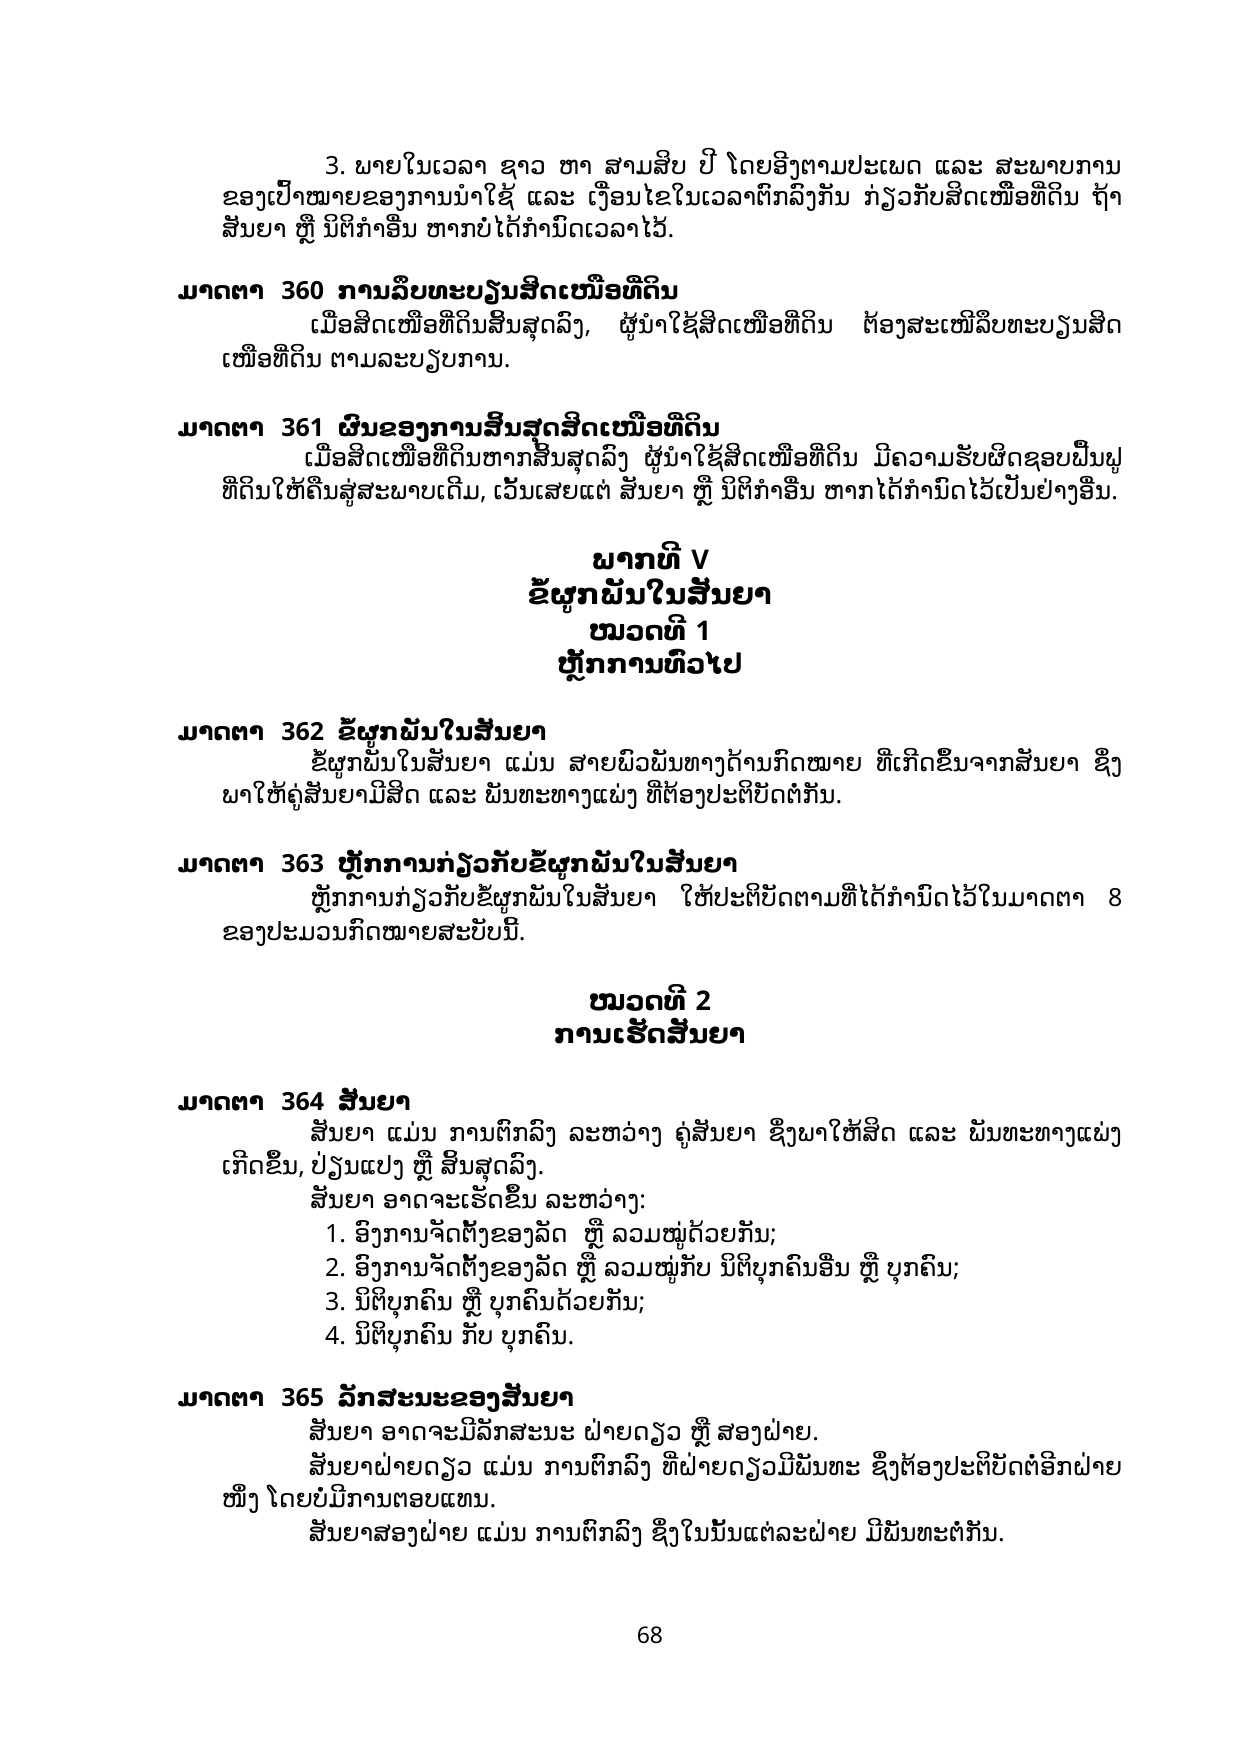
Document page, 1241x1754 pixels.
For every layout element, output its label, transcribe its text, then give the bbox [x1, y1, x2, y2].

list ພາຍໃນເວລາ ຊາວ ຫາ ສາມສິບ ປີ ໂດຍອີງຕາມປະເພດ ແລະ ສະພາບການຂອງເປົ້າໝາຍຂອງການນຳໃຊ້ ແລະ ເງື່ອນໄຂໃນເວລາຕົກລົງກັນ ກ່ຽວກັບສິດເໜືຶອທີ່ດິນ ຖ້າສັນຍາ ຫຼື ນິຕິກຳອື່ນ ຫາກບໍ່ໄດ້ກຳນົດເວລາໄວ້. [222, 148, 1122, 245]
list ອົງການ​ຈັດ​ຕັ້ງ​ຂອງລັດ ຫຼື ລວມ​ໝູ່ດ້ວຍ​ກັນ; [325, 1215, 1122, 1249]
subtitle ມາດຕາ 364 ສັນຍາ [177, 1084, 1122, 1118]
text ສັນ​ຍາ ອາດ​ຈະ​ເຮັດ​ຂຶ້ນ ລະ​ຫວ່າງ: [177, 1181, 1122, 1215]
text ຂໍ້ຜູກພັນໃນສັນຍາ ແມ່ນ ສາຍພົວພັນທາງດ້ານກົດໝາຍ ທີ່ເກີດຂຶ້ນຈາກສັນຍາ ຊຶ່ງພາໃຫ້ຄູ່ສັນຍາມີສິດ ແລະ ພັນທະທາງແພ່ງ ທີ່ຕ້ອງປະຕິບັດຕໍ່ກັນ. [222, 748, 1122, 811]
list ນິຕິບຸກຄົນ ກັບ ບຸກຄົນ. [325, 1318, 1122, 1352]
subtitle ມາດຕາ 365 ລັກສະນະຂອງສັນຍາ [177, 1380, 1122, 1414]
list ນິ​ຕິ​ບຸກ​ຄົນ ຫຼື ບຸກ​ຄົນ​ດ້ວຍ​ກັນ; [325, 1283, 1122, 1318]
text ສັນ​ຍາຝ່າຍ​ດຽວ ແມ່ນ ການ​ຕົກ​ລົງ ທີ່​​ຝ່າຍ​ດຽວ​ມີ​ພັນທະ ຊຶ່ງ​ຕ້ອງປະຕິບັດຕໍ່ອີກຝ່າຍໜຶ່ງ ໂດຍ​ບໍ່​ມີ​ການ​ຕອບ​ແທນ. [222, 1452, 1122, 1515]
text ຫຼັກການກ່ຽວກັບຂໍ້ຜູກພັນໃນສັນຍາ ໃຫ້ປະຕິບັດຕາມທີ່ໄດ້ກຳນົດໄວ້ໃນມາດຕາ 8 ຂອງປະມວນກົດໝາຍສະບັບນີ້. [222, 879, 1122, 947]
subtitle ມາດຕາ 361 ຜົນຂອງການສິ້ນສຸດສິດເໜືອທີ່ດິນ [177, 409, 1122, 443]
subtitle ມາດຕາ 360 ການລຶບທະບຽນສິດເໜືອທີ່ດິນ [177, 273, 1122, 307]
text ສັນ​ຍາສອງ​ຝ່າຍ ແມ່ນ ການ​ຕົກ​ລົງ​ ຊຶ່ງ​ໃນ​ນັ້ນແຕ່ລະຝ່າຍ ມີ​ພັນ​ທະ​ຕໍ່​ກັນ. [222, 1515, 1122, 1549]
text ສັນ​ຍາ ອາດ​ຈະ​ມີ​ລັກສະນະ ຝ່າຍ​ດຽວ ຫຼື ສອງ​ຝ່າຍ. [222, 1414, 1122, 1452]
list ອົງ​ການ​ຈັດ​ຕັ້ງຂອງ​ລັດ ຫຼື ລວມ​ໝູ່​ກັບ​ ນິ​ຕິ​ບຸກ​ຄົນ​ອື່ນ ຫຼື ບຸກ​ຄົນ; [325, 1249, 1122, 1283]
text ເມື່ອສິດເໜືອທີ່ດິນຫາກສິ້ນສຸດລົງ ຜູ້ນຳໃຊ້ສິດເໜືອທີ່ດິນ ມີຄວາມຮັບຜິດຊອບຟື້ນຟູທີ່ດິນໃຫ້ຄືນສູ່ສະພາບເດີມ, ເວັ້ນເສຍແຕ່ ສັນຍາ ຫຼື ນິຕິກຳອື່ນ ຫາກໄດ້ກຳນົດໄວ້ເປັນຢ່າງອື່ນ. [222, 443, 1122, 507]
subtitle ພາກທີ V ຂໍ້ຜູກພັນໃນສັນຍາ [177, 541, 1122, 611]
subtitle ມາດຕາ 362 ຂໍ້ຜູກພັນໃນສັນຍາ [177, 714, 1122, 748]
text ເມື່ອສິດເໜືອທີ່ດິນສິ້ນສຸດລົງ, ຜູ້ນຳໃຊ້ສິດເໜືອທີ່ດິນ ຕ້ອງສະເໜີລຶບທະບຽນສິດເໜືອທີ່ດິນ ຕາມລະບຽບການ. [222, 307, 1122, 375]
subtitle ໝວດທີ 2 ການເຮັດສັນຍາ [177, 982, 1122, 1050]
subtitle ໝວດທີ 1 ຫຼັກການທົ່ວໄປ [177, 611, 1122, 680]
text ສັນ​ຍາ ແມ່ນ ການ​ຕົກ​ລົງ ​ລະ​ຫວ່າງ ​ຄູ່ສັນຍາ ຊຶ່ງ​ພາ​ໃຫ້​ສິດ ແລະ ພັນ​ທະ​ທາງ​ແພ່ງ​ເກີດ​ຂຶ້ນ, ປ່ຽນ​ແປງ ຫຼື ສິ້ນ​ສຸດ​ລົງ. [222, 1118, 1122, 1181]
subtitle ມາດຕາ 363 ຫຼັກການກ່ຽວກັບຂໍ້ຜູກພັນໃນສັນຍາ [177, 845, 1122, 879]
